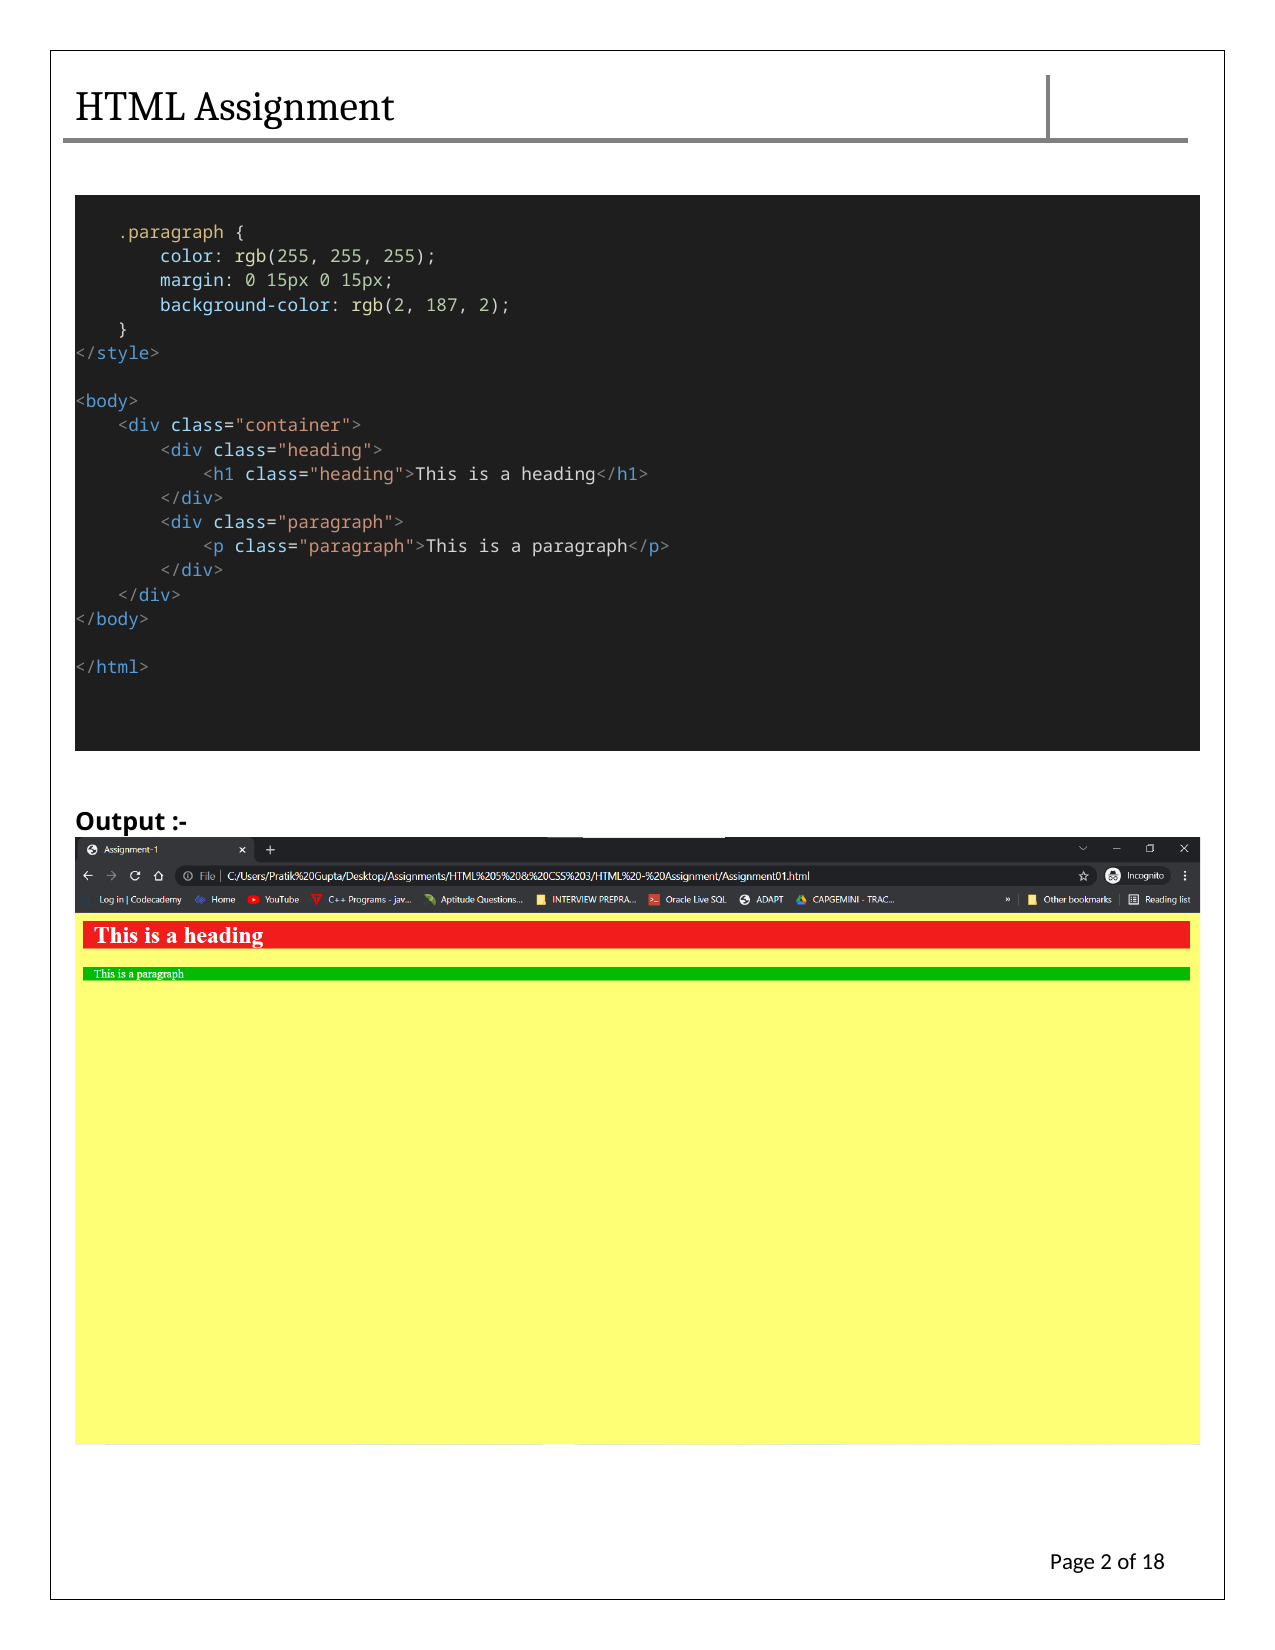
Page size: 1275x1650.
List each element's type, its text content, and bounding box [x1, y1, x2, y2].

picture [75, 837, 1200, 1445]
text <div class="paragraph"> [75, 509, 1200, 534]
text <body> [75, 389, 1200, 413]
text background-color: rgb(2, 187, 2); [75, 292, 1200, 316]
text margin: 0 15px 0 15px; [75, 268, 1200, 292]
text <h1 class="heading">This is a heading</h1> [75, 461, 1200, 485]
text </div> [75, 582, 1200, 606]
text Output :- [75, 804, 1200, 837]
text } [75, 316, 1200, 340]
text </style> [75, 340, 1200, 364]
text </body> [75, 606, 1200, 630]
text color: rgb(255, 255, 255); [75, 244, 1200, 268]
text .paragraph { [75, 219, 1200, 244]
text <div class="heading"> [75, 437, 1200, 461]
text <p class="paragraph">This is a paragraph</p> [75, 534, 1200, 558]
text <div class="container"> [75, 413, 1200, 437]
text </div> [75, 558, 1200, 582]
text </html> [75, 654, 1200, 679]
text </div> [75, 485, 1200, 509]
